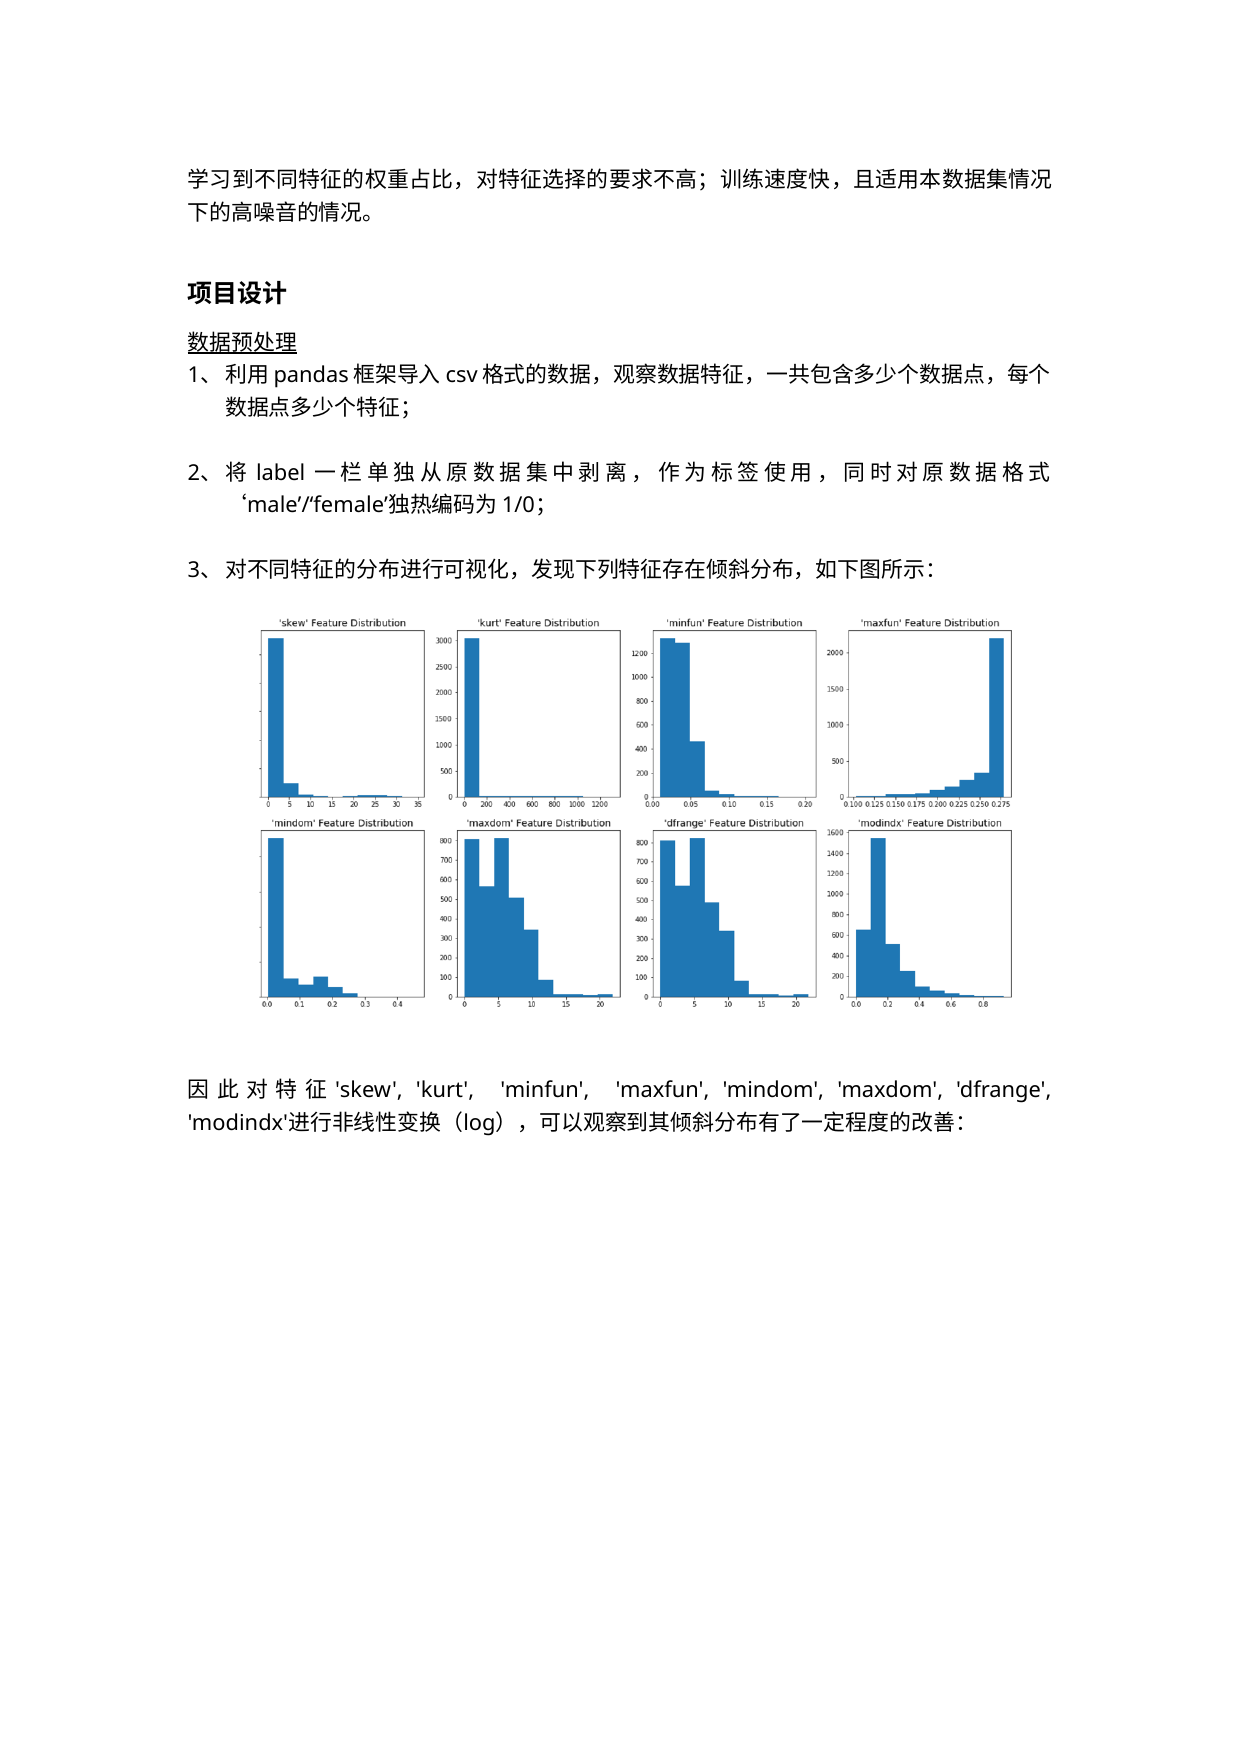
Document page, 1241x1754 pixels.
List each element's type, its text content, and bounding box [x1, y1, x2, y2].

text 因此对特征'skew', 'kurt', 'minfun', 'maxfun', 'mindom', 'maxdom', 'dfrange', 'modindx'进行非线性变换（log），可以观察到其倾斜分布有了一定程度的改善： [187, 1072, 1053, 1137]
text 项目设计 [187, 259, 1053, 324]
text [187, 162, 1053, 227]
picture [259, 617, 1019, 1014]
list 将label一栏单独从原数据集中剥离，作为标签使用，同时对原数据格式‘male’/‘female’独热编码为1/0； [187, 454, 1053, 519]
list 利用pandas框架导入csv格式的数据，观察数据特征，一共包含多少个数据点，每个数据点多少个特征； [187, 357, 1053, 422]
list 对不同特征的分布进行可视化，发现下列特征存在倾斜分布，如下图所示： [187, 552, 1053, 584]
text 数据预处理 [187, 324, 1053, 357]
